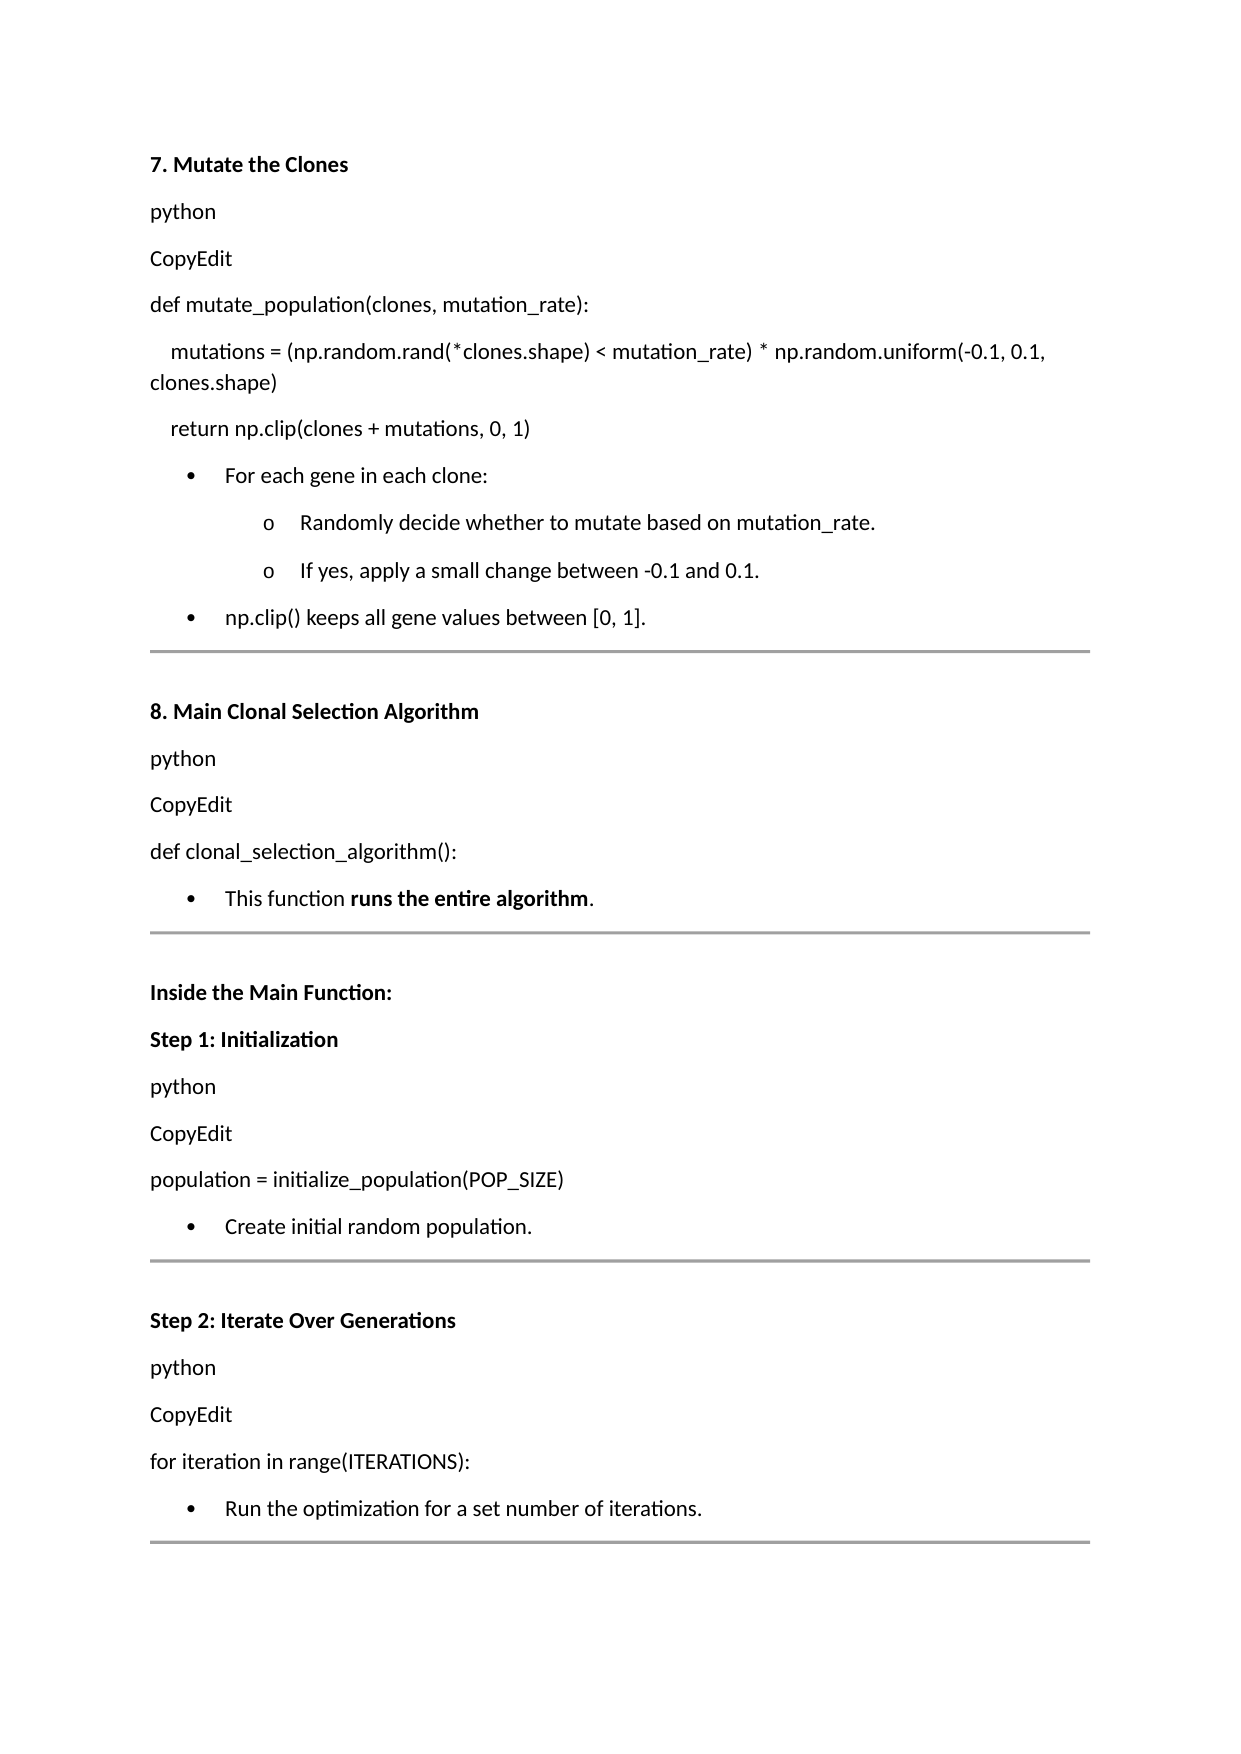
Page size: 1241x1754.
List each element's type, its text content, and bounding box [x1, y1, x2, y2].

text Step 1: Initialization [150, 1025, 1090, 1053]
text Inside the Main Function: [150, 978, 1090, 1006]
text python [150, 744, 1090, 772]
text 8. Main Clonal Selection Algorithm [150, 697, 1090, 725]
list np.clip() keeps all gene values between [0, 1]. [187, 603, 1090, 631]
text population = initialize_population(POP_SIZE) [150, 1166, 1090, 1194]
text CopyEdit [150, 791, 1090, 819]
text python [150, 1353, 1090, 1381]
text mutations = (np.random.rand(*clones.shape) < mutation_rate) * np.random.uniform(-0.1, 0.1, clones.shape) [150, 337, 1090, 396]
list This function runs the entire algorithm. [187, 884, 1090, 912]
text for iteration in range(ITERATIONS): [150, 1447, 1090, 1475]
text return np.clip(clones + mutations, 0, 1) [150, 414, 1090, 443]
text CopyEdit [150, 1119, 1090, 1147]
text CopyEdit [150, 1400, 1090, 1428]
text 7. Mutate the Clones [150, 150, 1090, 178]
text def clonal_selection_algorithm(): [150, 837, 1090, 866]
text python [150, 197, 1090, 225]
list Run the optimization for a set number of iterations. [187, 1494, 1090, 1522]
text def mutate_population(clones, mutation_rate): [150, 291, 1090, 319]
text CopyEdit [150, 244, 1090, 272]
text python [150, 1072, 1090, 1100]
list For each gene in each clone: [187, 461, 1090, 489]
list Randomly decide whether to mutate based on mutation_rate. [262, 508, 1090, 537]
list If yes, apply a small change between -0.1 and 0.1. [262, 556, 1090, 584]
list Create initial random population. [187, 1212, 1090, 1241]
text Step 2: Iterate Over Generations [150, 1306, 1090, 1334]
